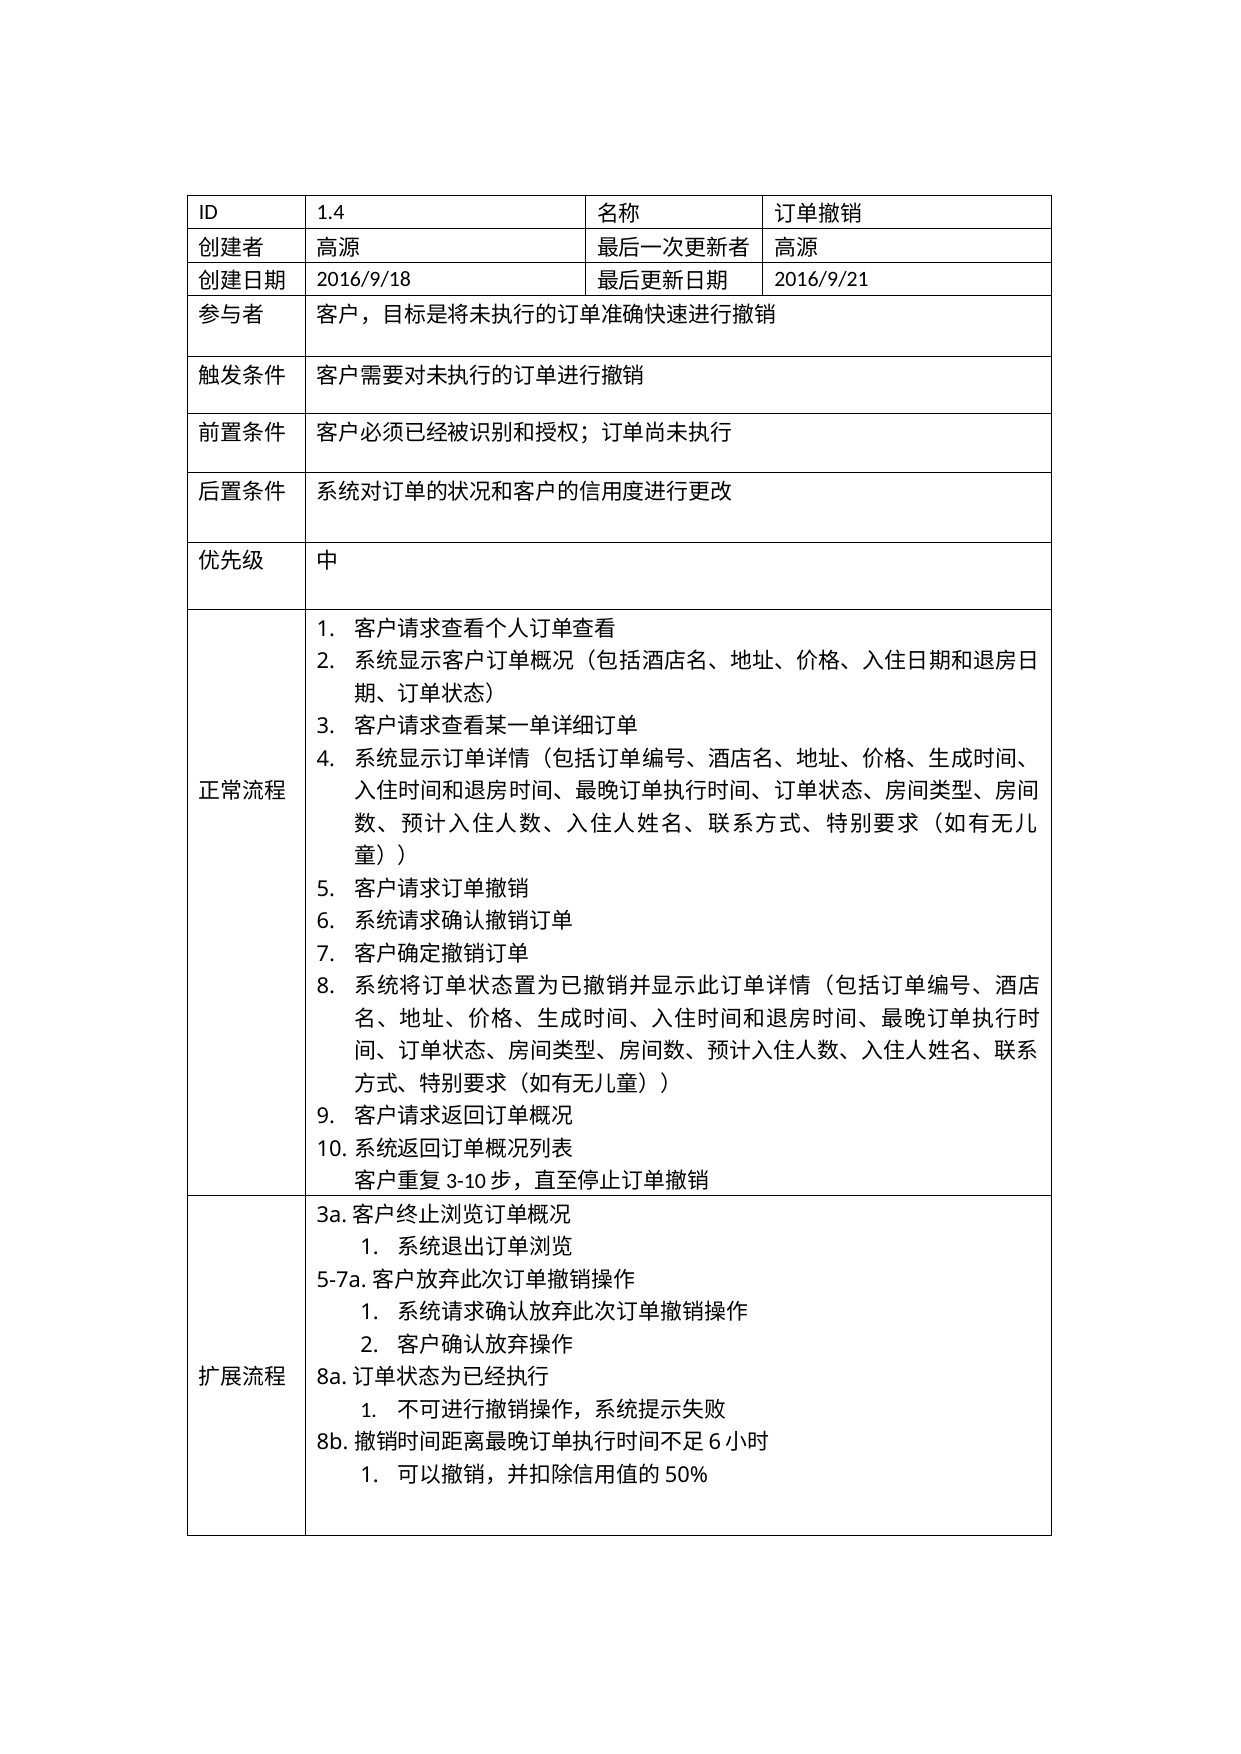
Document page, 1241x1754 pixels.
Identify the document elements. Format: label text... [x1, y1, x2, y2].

table_cell 高源 [763, 229, 1051, 262]
table_cell 创建者 [188, 229, 305, 262]
table_cell 触发条件 [188, 357, 305, 413]
table_cell 系统对订单的状况和客户的信用度进行更改 [306, 473, 1051, 542]
table_cell 客户请求查看个人订单查看 系统显示客户订单概况（包括酒店名、地址、价格、入住日期和退房日期、订单状态） 客户请求查看某一单详细订单 系统显示订单详情（包括订单编号、酒店名、地址、价格、生成时间、入住时间和退房时间、最晚订单执行时间、订单状态、房间类型、房间数、预计入住人数、入住人姓名、联系方式、特别要求（如有无儿童）） 客户请求订单撤销 系统请求确认撤销订单 客户确定撤销订单 系统将订单状态置为已撤销并显示此订单详情（包括订单编号、酒店名、地址、价格、生成时间、入住时间和退房时间、最晚订单执行时间、订单状态、房间类型、房间数、预计入住人数、入住人姓名、联系方式、特别要求（如有无儿童）） 客户请求返回订单概况 系统返回订单概况列表 客户重复3-10步，直至停止订单撤销 [306, 610, 1051, 1195]
table_cell 前置条件 [188, 414, 305, 472]
table_cell 后置条件 [188, 473, 305, 542]
table_cell 扩展流程 [188, 1196, 305, 1535]
table_cell 客户，目标是将未执行的订单准确快速进行撤销 [306, 296, 1051, 356]
table_cell 优先级 [188, 543, 305, 609]
table_cell 2016/9/18 [306, 263, 585, 295]
table_header 名称 [586, 196, 762, 228]
table_cell 3a. 客户终止浏览订单概况 系统退出订单浏览 5-7a. 客户放弃此次订单撤销操作 系统请求确认放弃此次订单撤销操作 客户确认放弃操作 8a. 订单状态为已经执行 不可进行撤销操作，系统提示失败 8b. 撤销时间距离最晚订单执行时间不足6小时 可以撤销，并扣除信用值的50% [306, 1196, 1051, 1535]
table_cell 中 [306, 543, 1051, 609]
table_cell 最后一次更新者 [586, 229, 762, 262]
table_cell 高源 [306, 229, 585, 262]
table_header 订单撤销 [763, 196, 1051, 228]
table_cell 最后更新日期 [586, 263, 762, 295]
table_cell 正常流程 [188, 610, 305, 1195]
table_cell 2016/9/21 [763, 263, 1051, 295]
table_header 1.4 [306, 196, 585, 228]
table_cell 参与者 [188, 296, 305, 356]
table_cell 创建日期 [188, 263, 305, 295]
table_header ID [188, 196, 305, 228]
table_cell 客户必须已经被识别和授权；订单尚未执行 [306, 414, 1051, 472]
table_cell 客户需要对未执行的订单进行撤销 [306, 357, 1051, 413]
